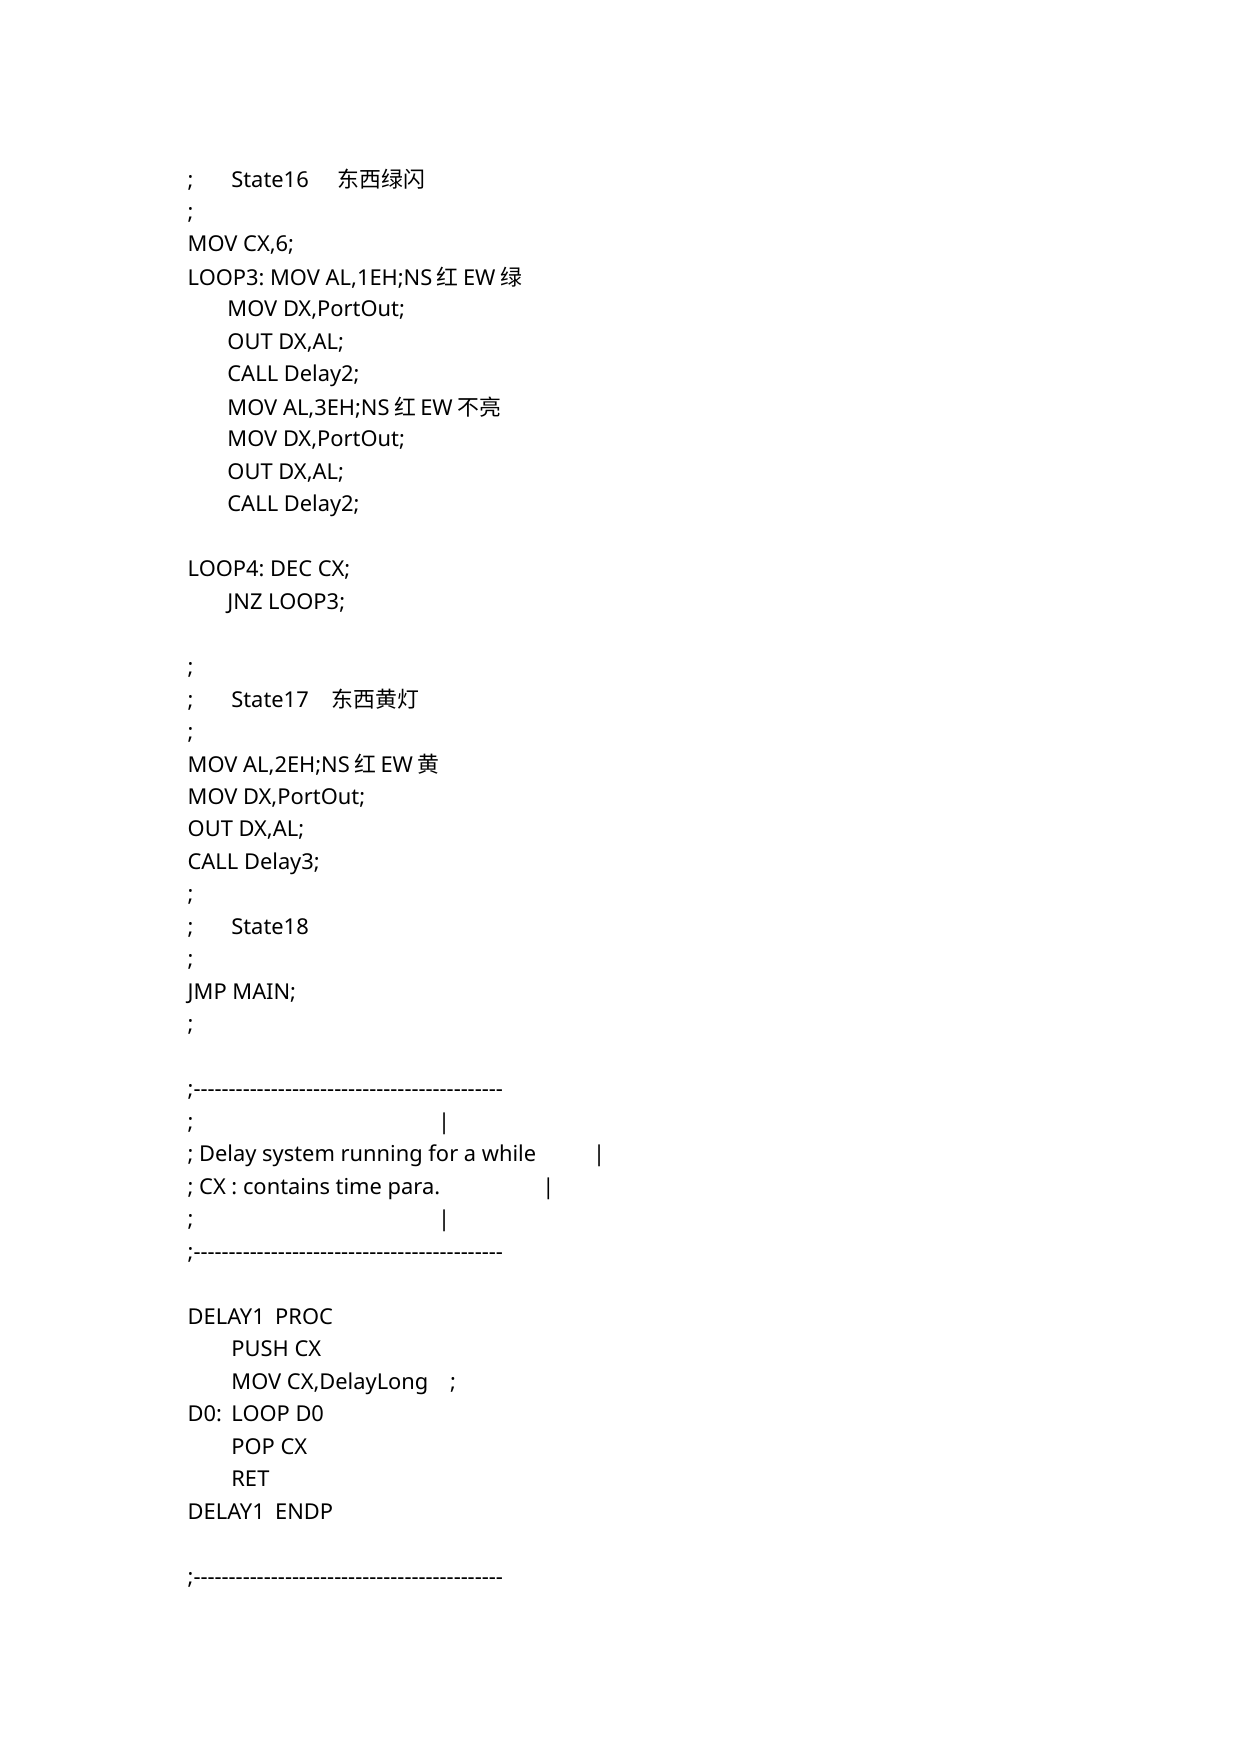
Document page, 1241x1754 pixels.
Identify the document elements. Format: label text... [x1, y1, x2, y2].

text RET [187, 1462, 1053, 1494]
text LOOP3: MOV AL,1EH;NS红EW绿 [187, 259, 1053, 292]
text LOOP4: DEC CX; [187, 552, 1053, 584]
text ; [187, 1007, 1053, 1039]
text MOV CX,6; [187, 227, 1053, 259]
text CALL Delay2; [187, 487, 1053, 519]
text OUT DX,AL; [187, 324, 1053, 357]
text ; [187, 942, 1053, 974]
text ; State18 [187, 909, 1053, 942]
text MOV DX,PortOut; [187, 779, 1053, 812]
text OUT DX,AL; [187, 454, 1053, 487]
text ; [187, 714, 1053, 747]
text ; | [187, 1202, 1053, 1234]
text CALL Delay2; [187, 357, 1053, 389]
text OUT DX,AL; [187, 812, 1053, 844]
text MOV CX,DelayLong ; [187, 1364, 1053, 1397]
text ; CX : contains time para. | [187, 1169, 1053, 1202]
text ; | [187, 1104, 1053, 1137]
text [187, 1559, 1053, 1592]
text JNZ LOOP3; [187, 584, 1053, 617]
text ; Delay system running for a while | [187, 1137, 1053, 1169]
text ; State16 东西绿闪 [187, 162, 1053, 194]
text MOV DX,PortOut; [187, 422, 1053, 454]
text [187, 1234, 1053, 1267]
text MOV AL,2EH;NS红EW黄 [187, 747, 1053, 779]
text CALL Delay3; [187, 844, 1053, 877]
text ;-------------------------------------------- [187, 1072, 1053, 1104]
text MOV DX,PortOut; [187, 292, 1053, 324]
text ; [187, 649, 1053, 682]
text ; [187, 877, 1053, 909]
text DELAY1 PROC [187, 1299, 1053, 1332]
text ; State17 东西黄灯 [187, 682, 1053, 714]
text PUSH CX [187, 1332, 1053, 1364]
text D0: LOOP D0 [187, 1397, 1053, 1429]
text POP CX [187, 1429, 1053, 1462]
text ; [187, 194, 1053, 227]
text DELAY1 ENDP [187, 1494, 1053, 1527]
text JMP MAIN; [187, 974, 1053, 1007]
text MOV AL,3EH;NS红EW不亮 [187, 389, 1053, 422]
